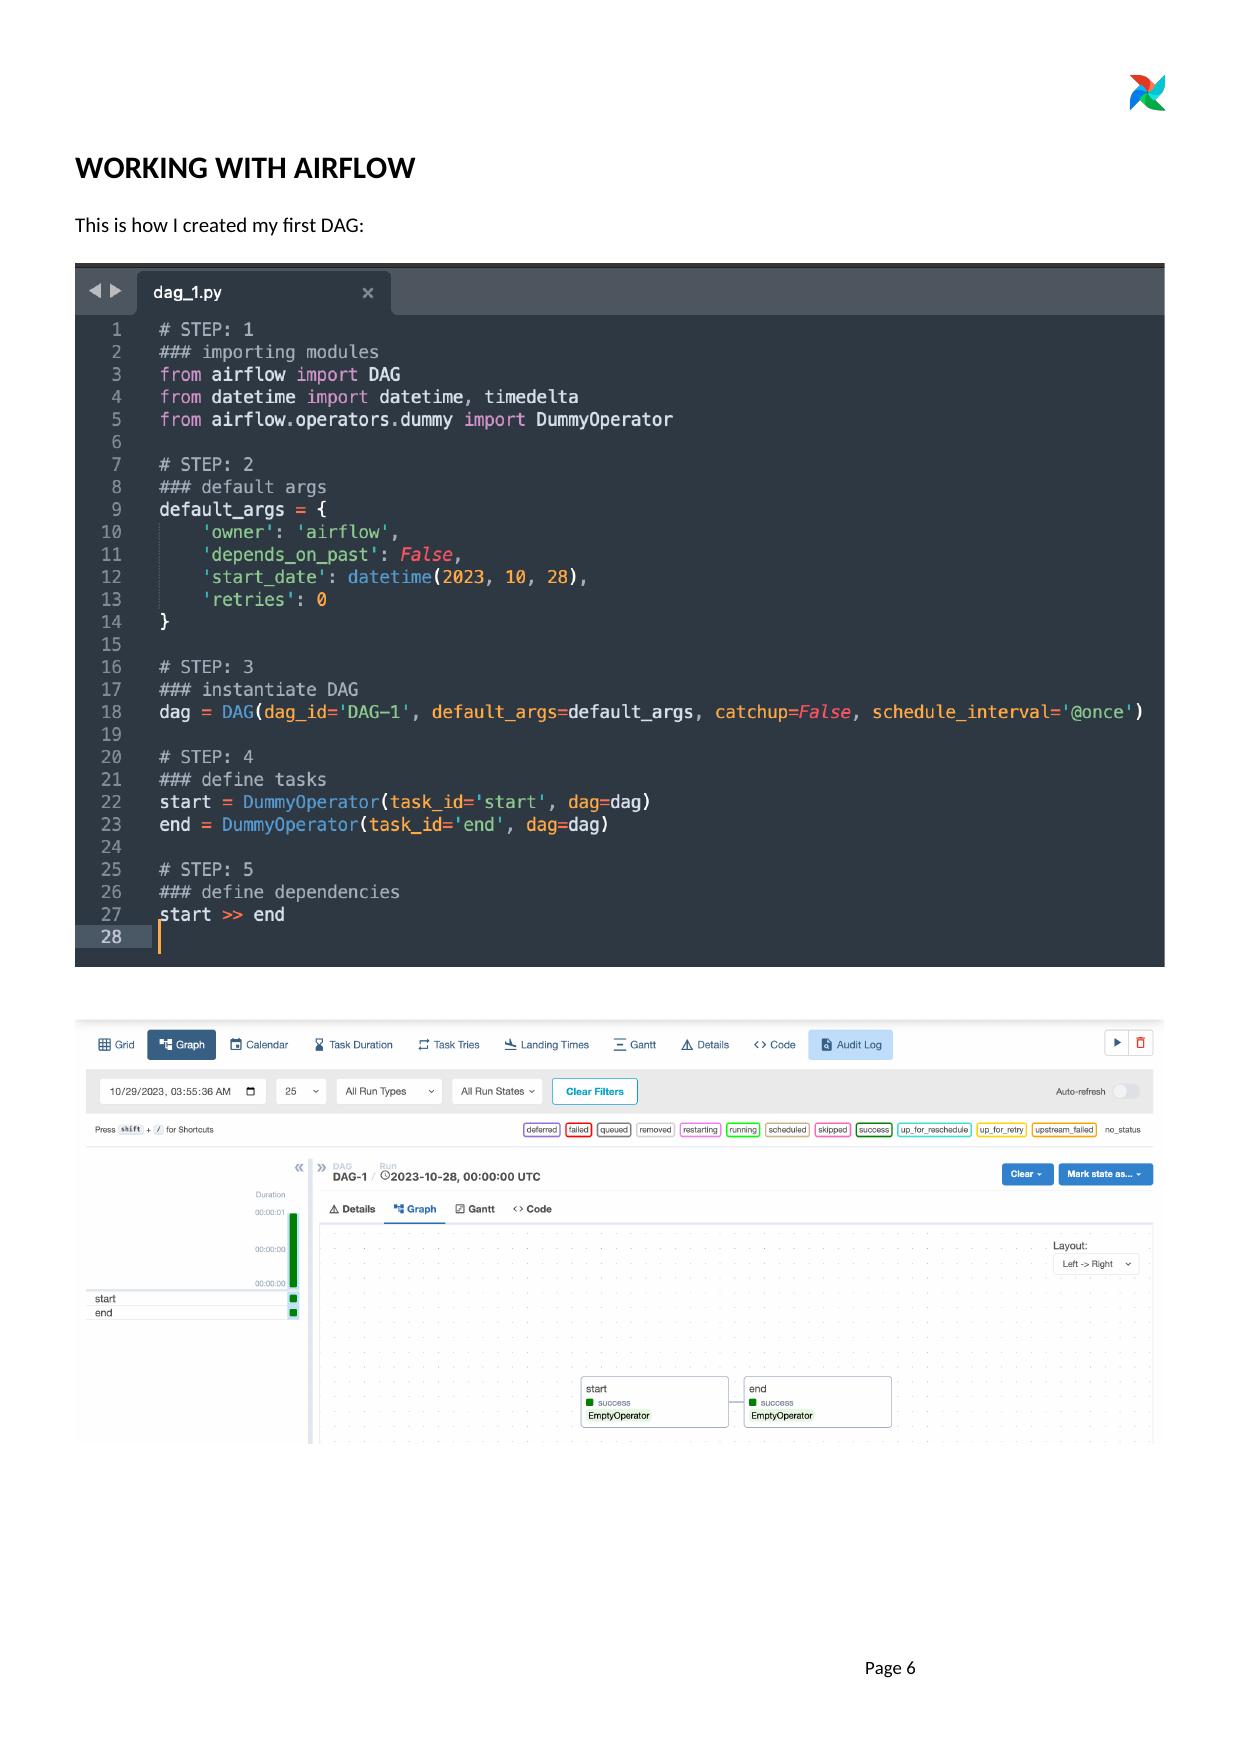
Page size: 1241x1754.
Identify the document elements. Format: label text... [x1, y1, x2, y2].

text This is how I created my first DAG: [75, 212, 1165, 238]
picture [75, 1017, 1164, 1444]
picture [75, 263, 1165, 967]
picture [1129, 75, 1166, 111]
text WORKING WITH AIRFLOW [75, 149, 1165, 187]
